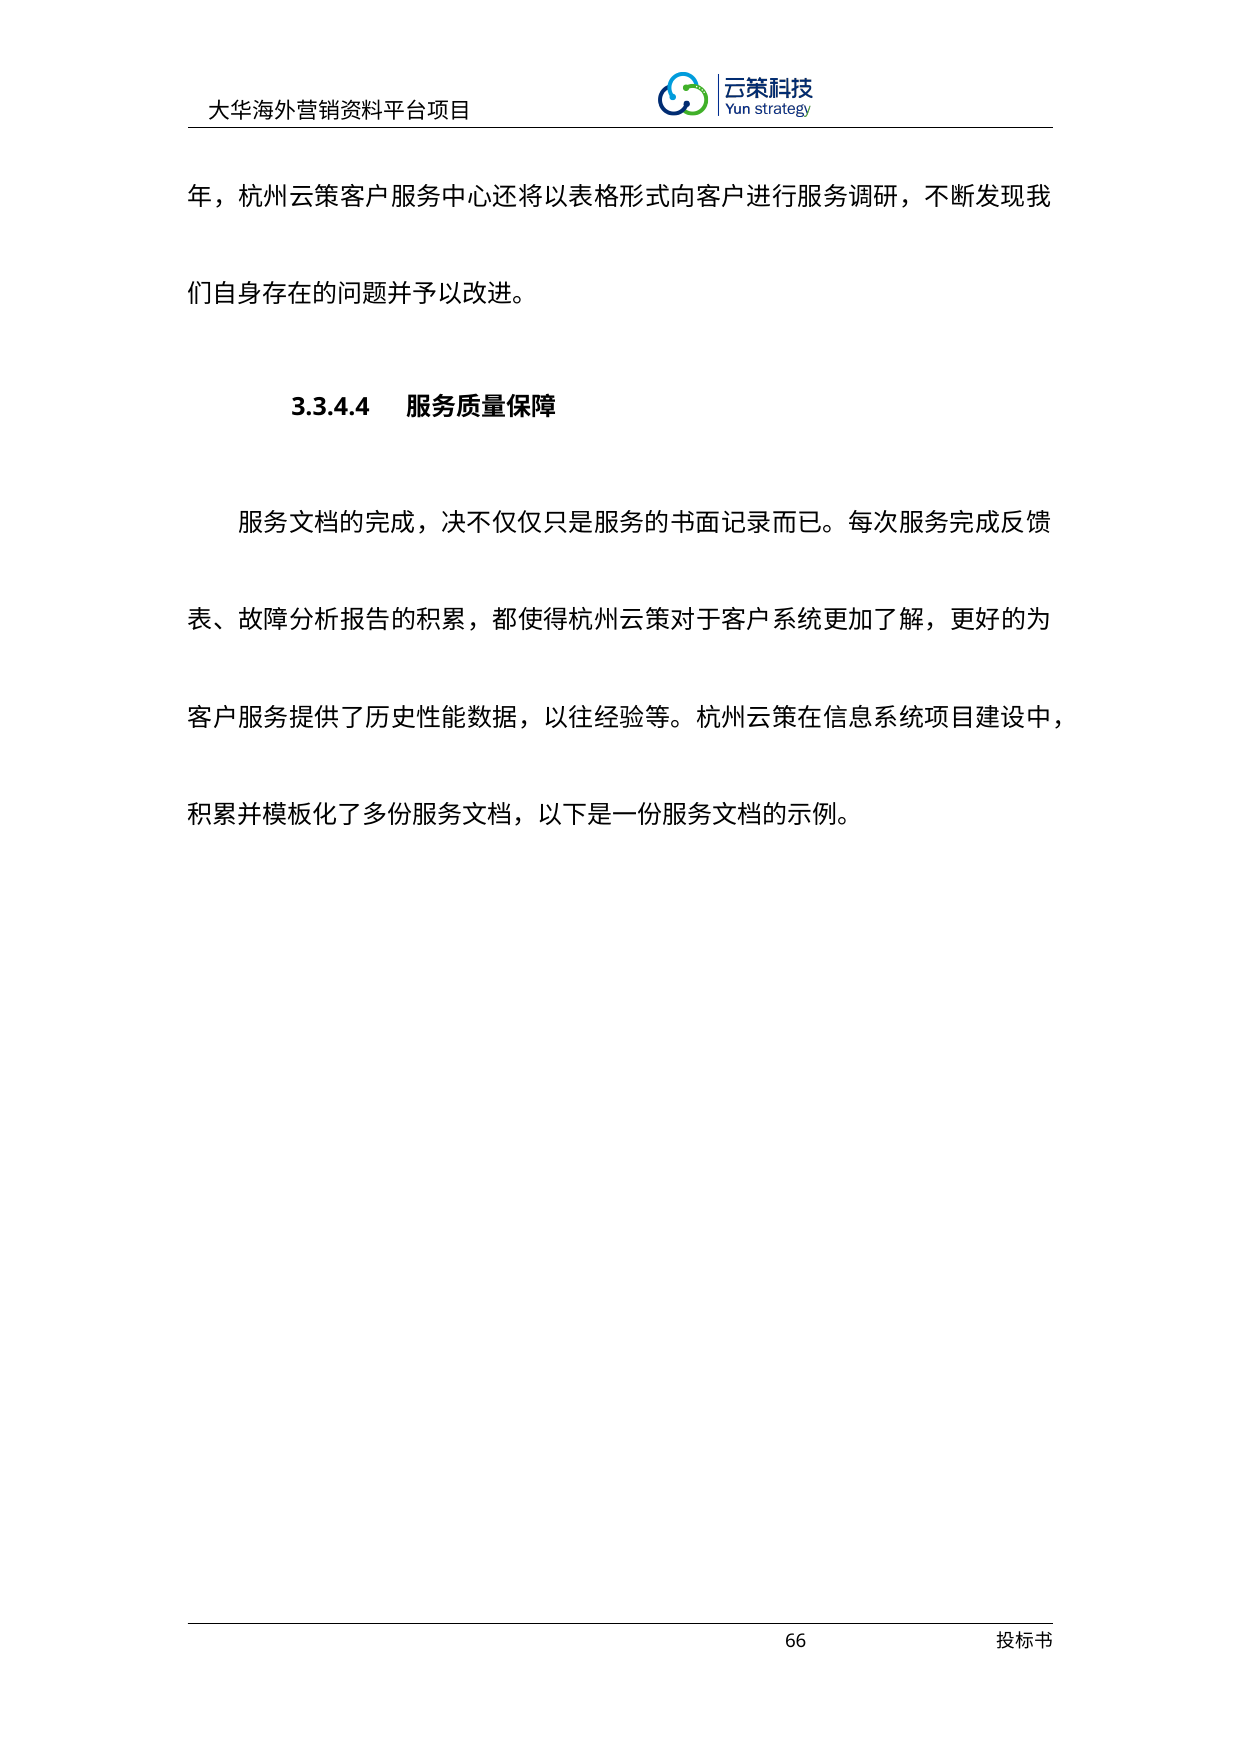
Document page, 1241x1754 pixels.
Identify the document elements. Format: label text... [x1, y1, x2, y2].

list 服务质量保障 [291, 372, 1053, 437]
text 服务文档的完成，决不仅仅只是服务的书面记录而已。每次服务完成反馈表、故障分析报告的积累，都使得杭州云策对于客户系统更加了解，更好的为客户服务提供了历史性能数据，以往经验等。杭州云策在信息系统项目建设中，积累并模板化了多份服务文档，以下是一份服务文档的示例。 [187, 488, 1053, 845]
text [187, 162, 1053, 324]
picture [643, 59, 831, 119]
